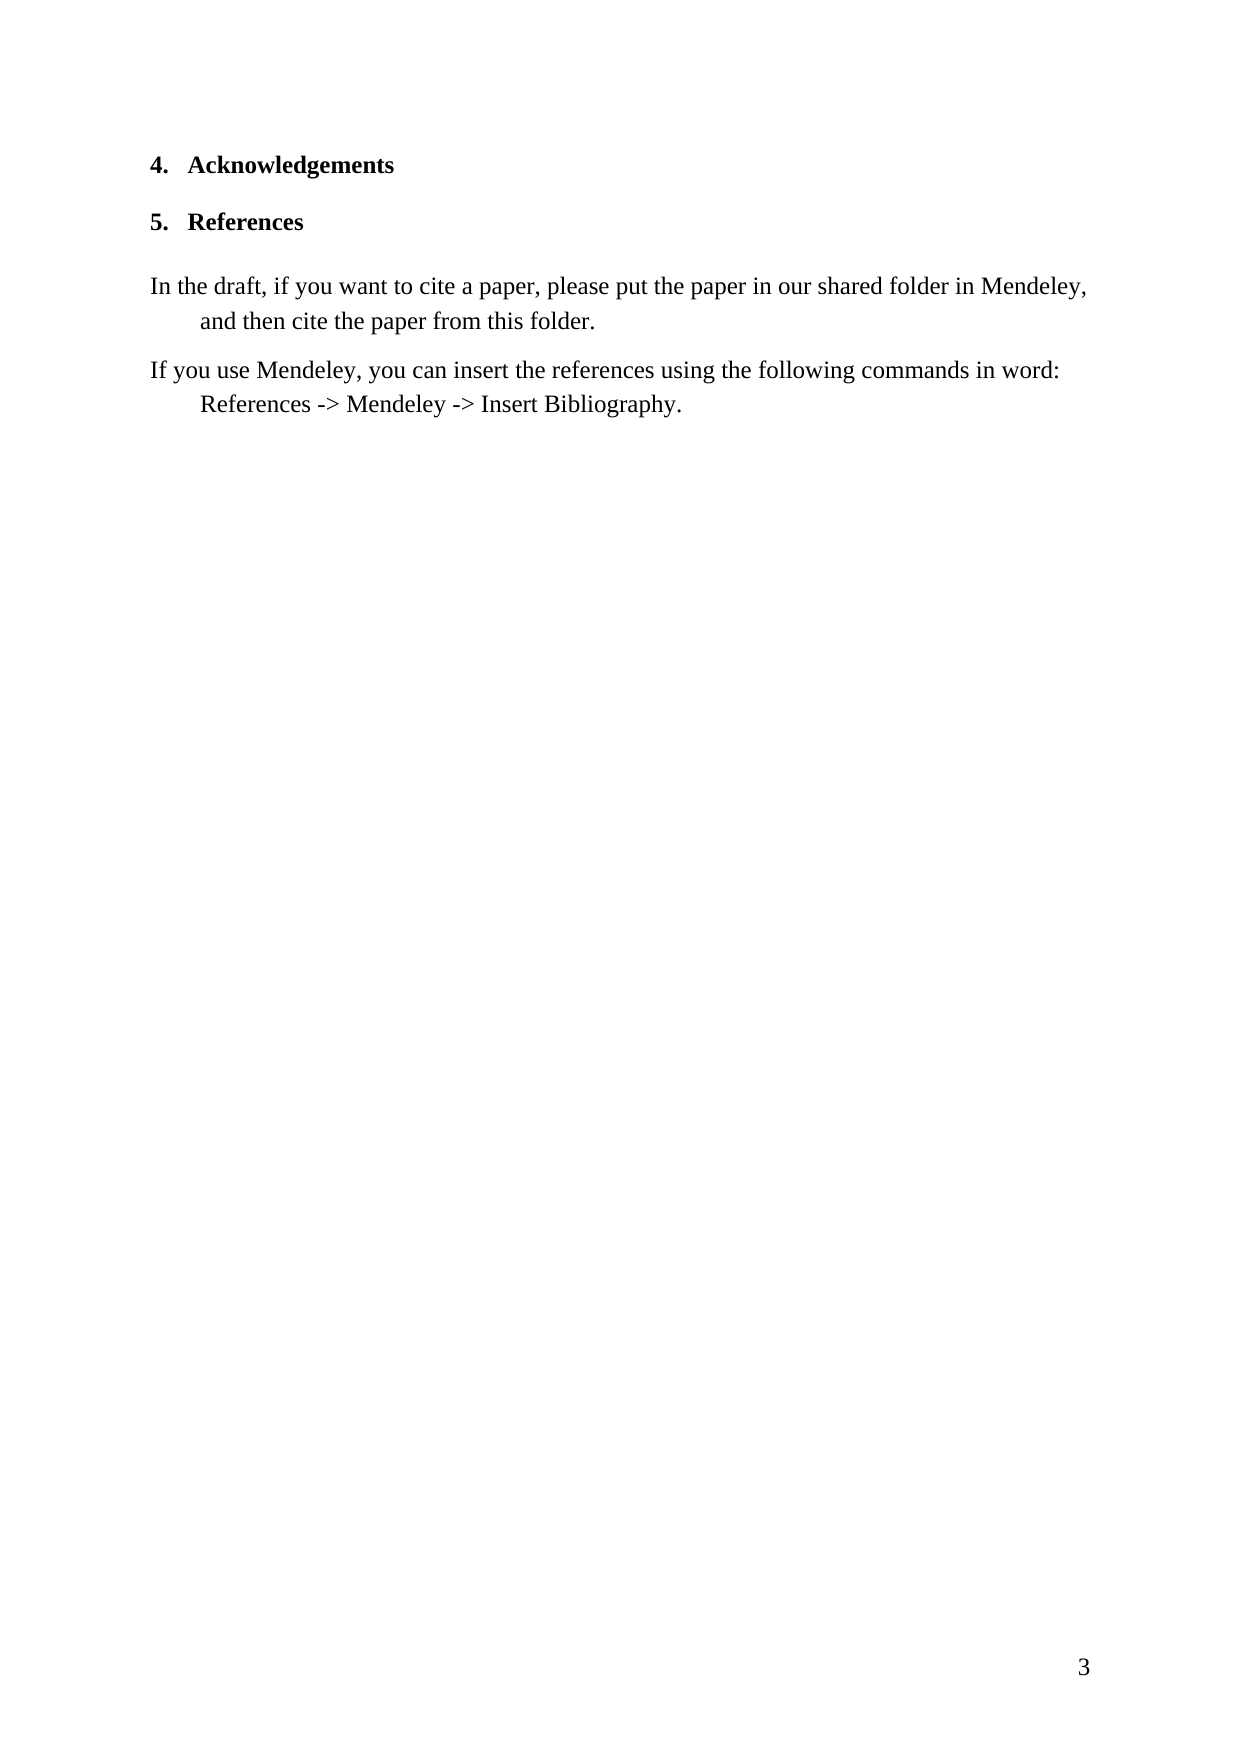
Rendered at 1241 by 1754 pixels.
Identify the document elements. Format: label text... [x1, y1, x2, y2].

text If you use Mendeley, you can insert the references using the following commands in word: References -> Mendeley -> Insert Bibliography. [150, 355, 1090, 418]
subtitle References [150, 207, 1090, 236]
text In the draft, if you want to cite a paper, please put the paper in our shared folder in Mendeley, and then cite the paper from this folder. [150, 271, 1090, 334]
subtitle Acknowledgements [150, 150, 1090, 179]
